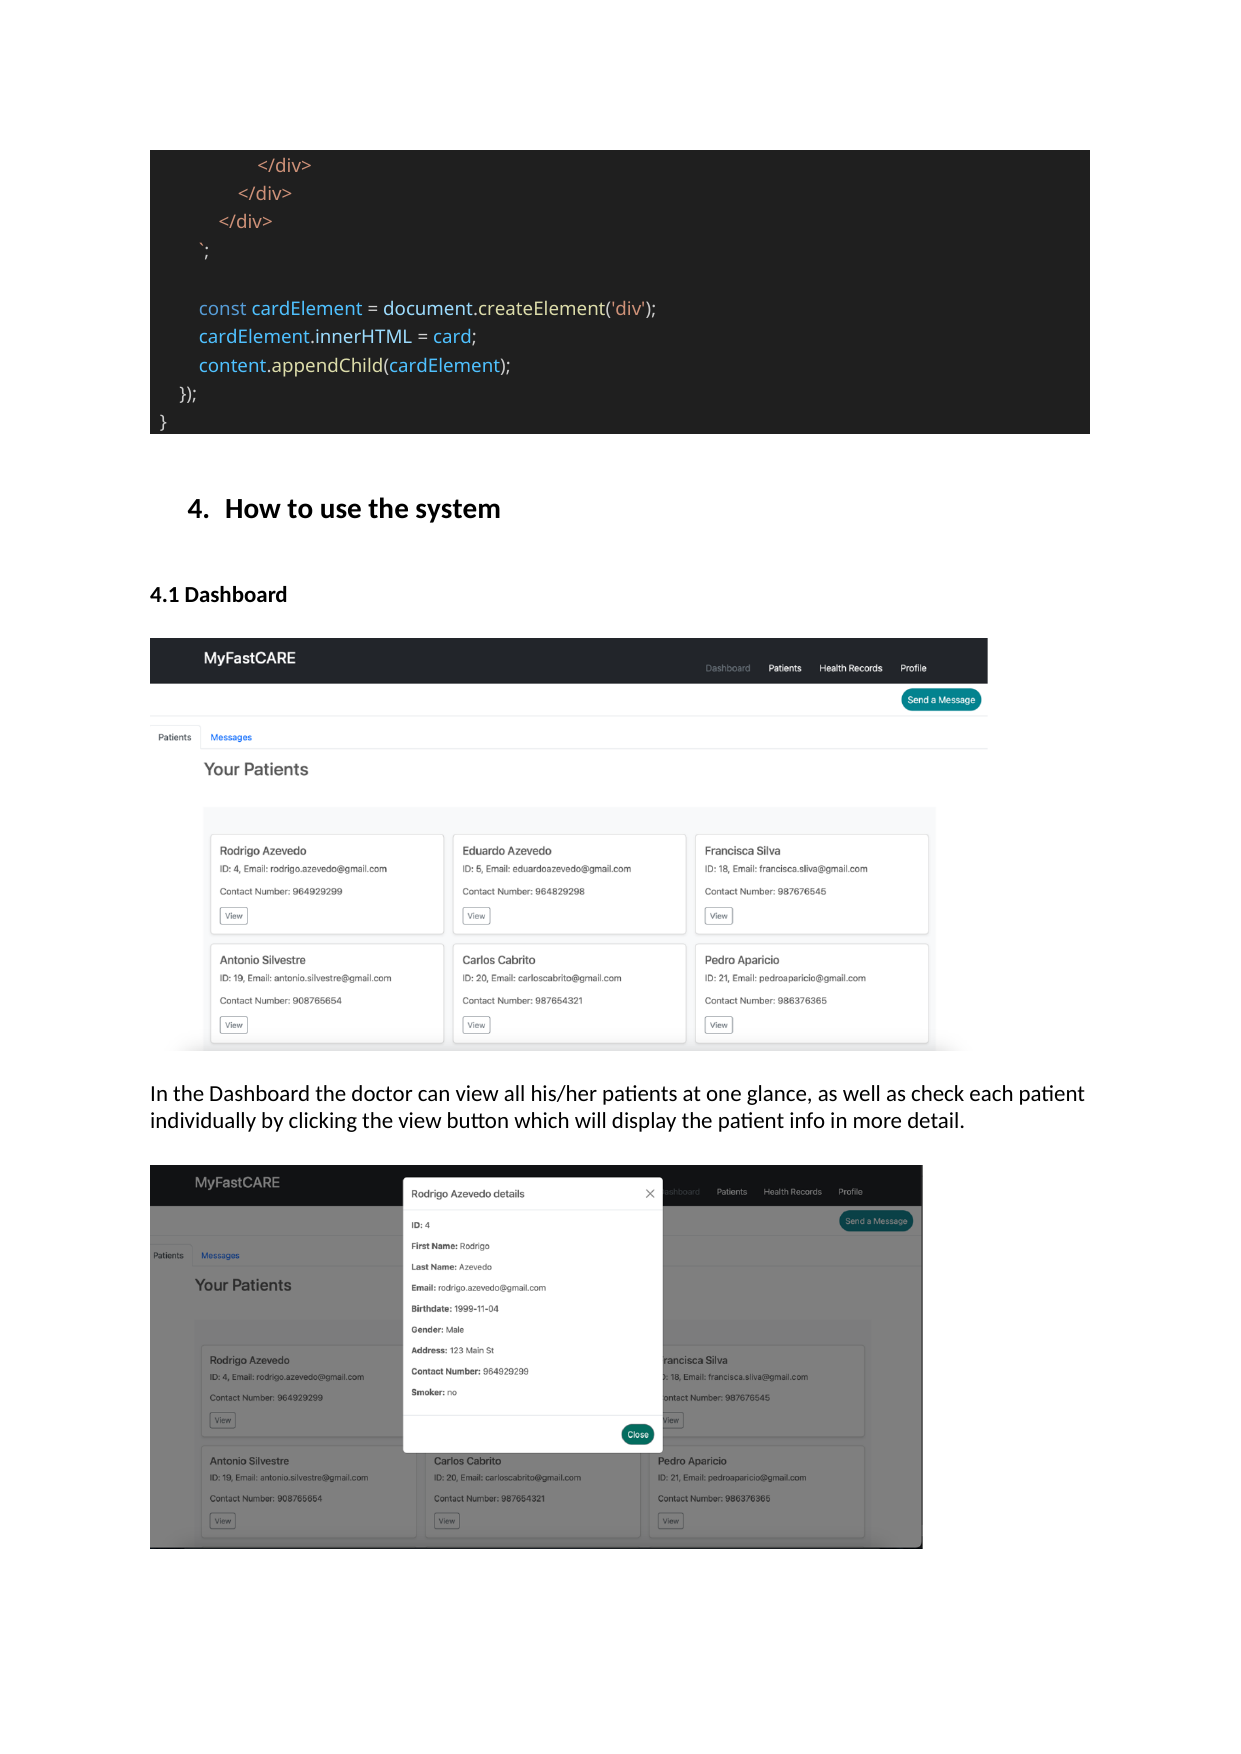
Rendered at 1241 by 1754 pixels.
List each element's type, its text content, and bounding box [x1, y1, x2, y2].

picture [150, 638, 988, 1051]
text content.appendChild(cardElement); [150, 349, 1090, 377]
list How to use the system [187, 490, 1090, 525]
text </div> [150, 206, 1090, 234]
text const cardElement = document.createElement('div'); [150, 293, 1090, 321]
text In the Dashboard the doctor can view all his/her patients at one glance, as well as check each patient individually by clicking the view button which will display the patient info in more detail. [150, 1079, 1090, 1135]
text 4.1 Dashboard [150, 580, 1090, 608]
text </div> [150, 150, 1090, 178]
picture [150, 1165, 923, 1549]
text `; [150, 234, 1090, 262]
text }); [150, 377, 1090, 406]
text } [150, 406, 1090, 434]
text cardElement.innerHTML = card; [150, 321, 1090, 349]
text </div> [150, 178, 1090, 206]
